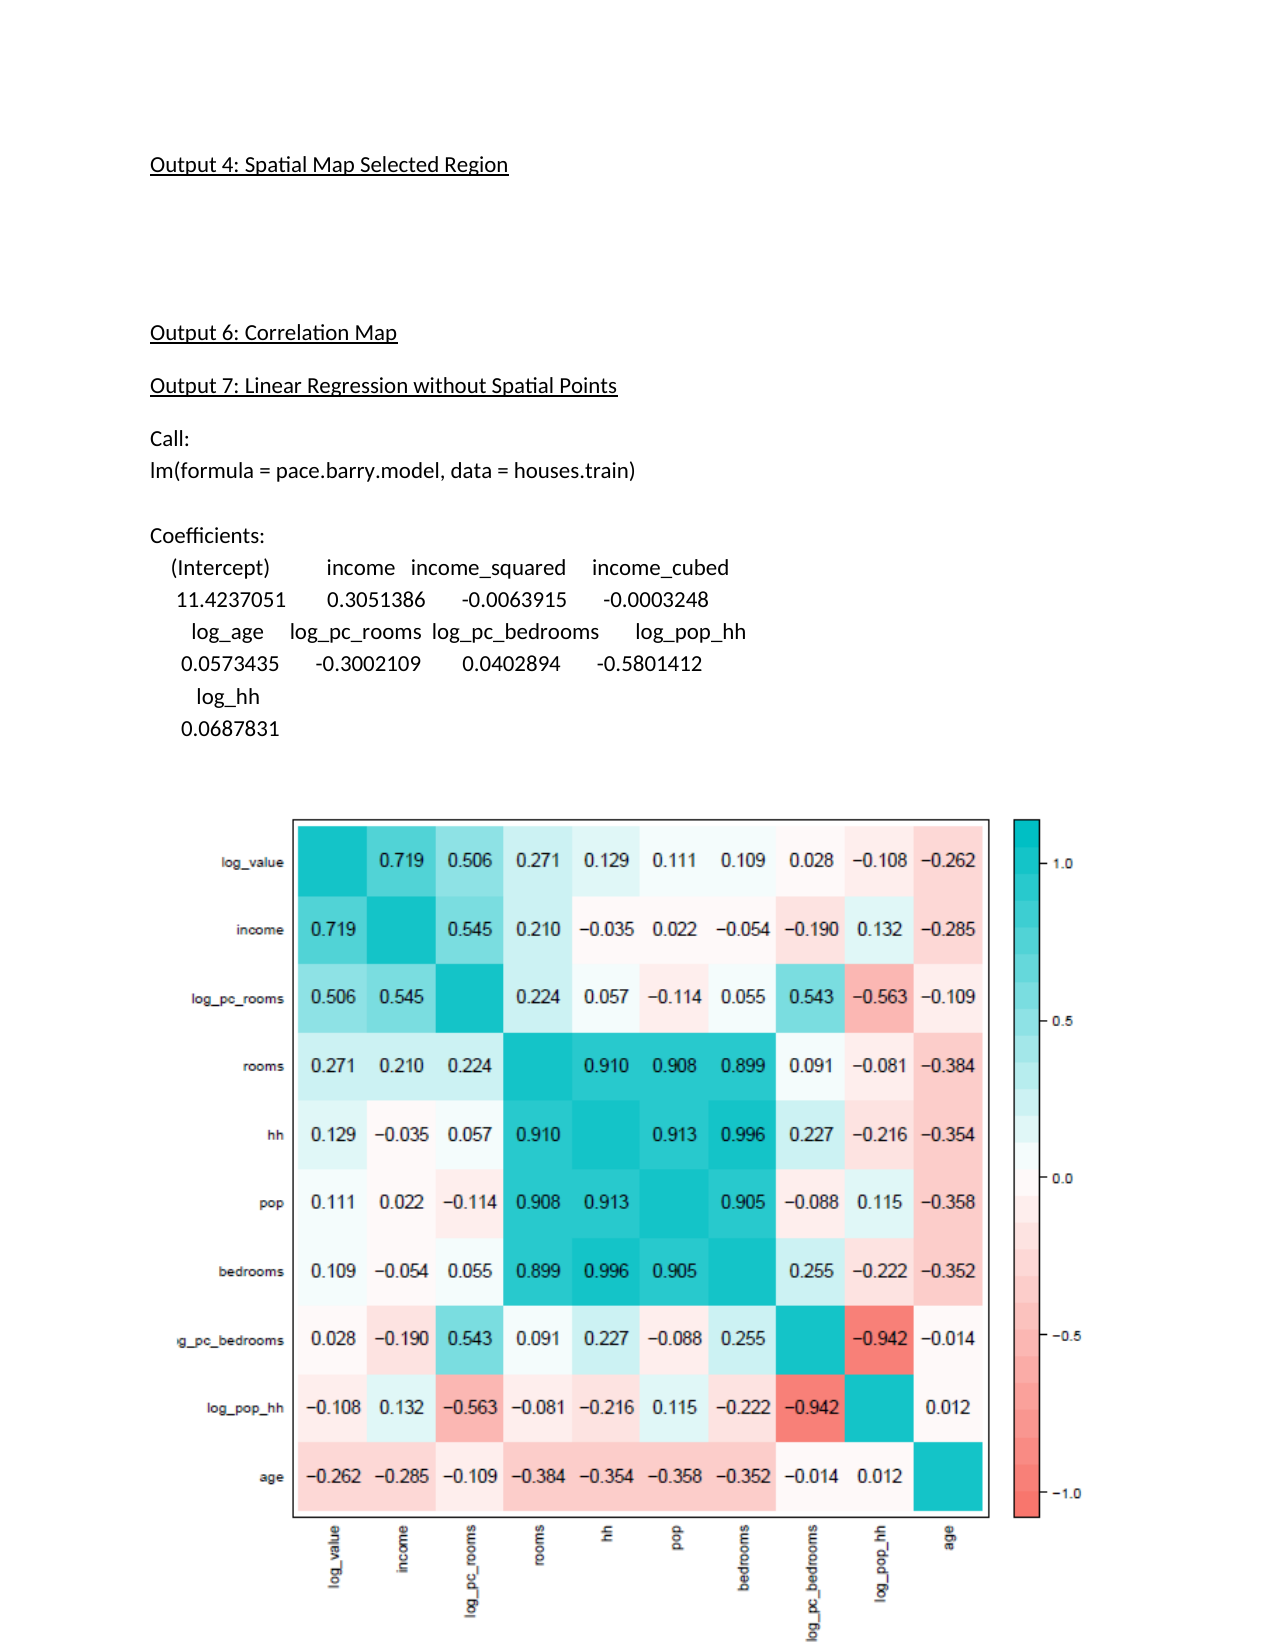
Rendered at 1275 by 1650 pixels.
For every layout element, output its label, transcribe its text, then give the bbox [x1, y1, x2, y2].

text Output 7: Linear Regression without Spatial Points [150, 371, 1125, 399]
text lm(formula = pace.barry.model, data = houses.train) [150, 456, 1125, 484]
text Output 6: Correlation Map [150, 318, 1125, 346]
text 11.4237051 0.3051386 -0.0063915 -0.0003248 [150, 585, 1125, 613]
text Output 4: Spatial Map Selected Region [150, 150, 1125, 178]
text Coefficients: [150, 521, 1125, 549]
text log_hh [150, 682, 1125, 710]
text log_age log_pc_rooms log_pc_bedrooms log_pop_hh [150, 617, 1125, 645]
picture [176, 804, 1102, 1650]
text 0.0573435 -0.3002109 0.0402894 -0.5801412 [150, 649, 1125, 678]
text (Intercept) income income_squared income_cubed [150, 553, 1125, 581]
text Call: [150, 424, 1125, 452]
text 0.0687831 [150, 714, 1125, 742]
